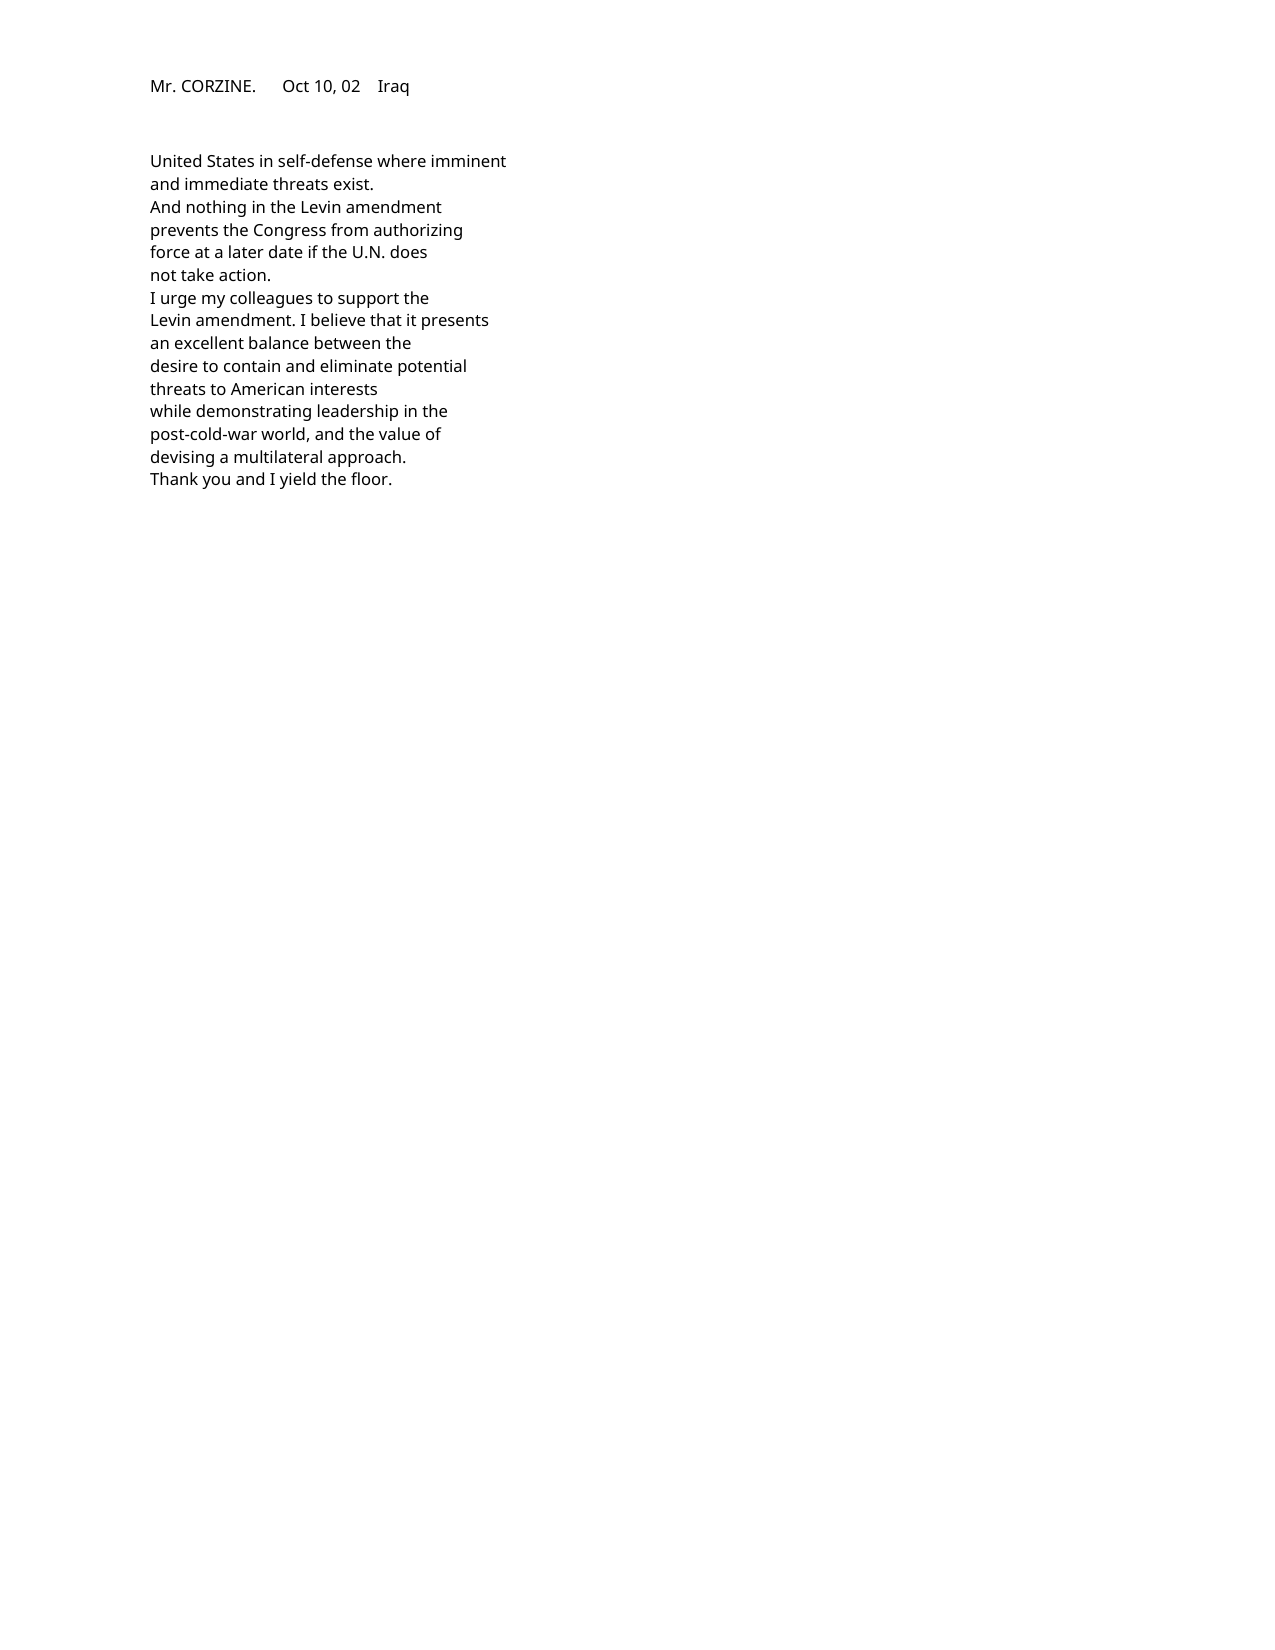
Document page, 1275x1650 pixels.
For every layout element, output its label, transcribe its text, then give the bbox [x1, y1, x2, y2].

text while demonstrating leadership in the [150, 400, 1125, 422]
text and immediate threats exist. [150, 173, 1125, 195]
text And nothing in the Levin amendment [150, 195, 1125, 218]
text devising a multilateral approach. [150, 445, 1125, 468]
text threats to American interests [150, 377, 1125, 400]
text United States in self-defense where imminent [150, 150, 1125, 173]
text not take action. [150, 263, 1125, 286]
text desire to contain and eliminate potential [150, 354, 1125, 377]
text force at a later date if the U.N. does [150, 241, 1125, 263]
text post-cold-war world, and the value of [150, 422, 1125, 445]
text an excellent balance between the [150, 332, 1125, 354]
text prevents the Congress from authorizing [150, 218, 1125, 241]
text Levin amendment. I believe that it presents [150, 309, 1125, 332]
text I urge my colleagues to support the [150, 286, 1125, 309]
text Thank you and I yield the floor. [150, 468, 1125, 491]
